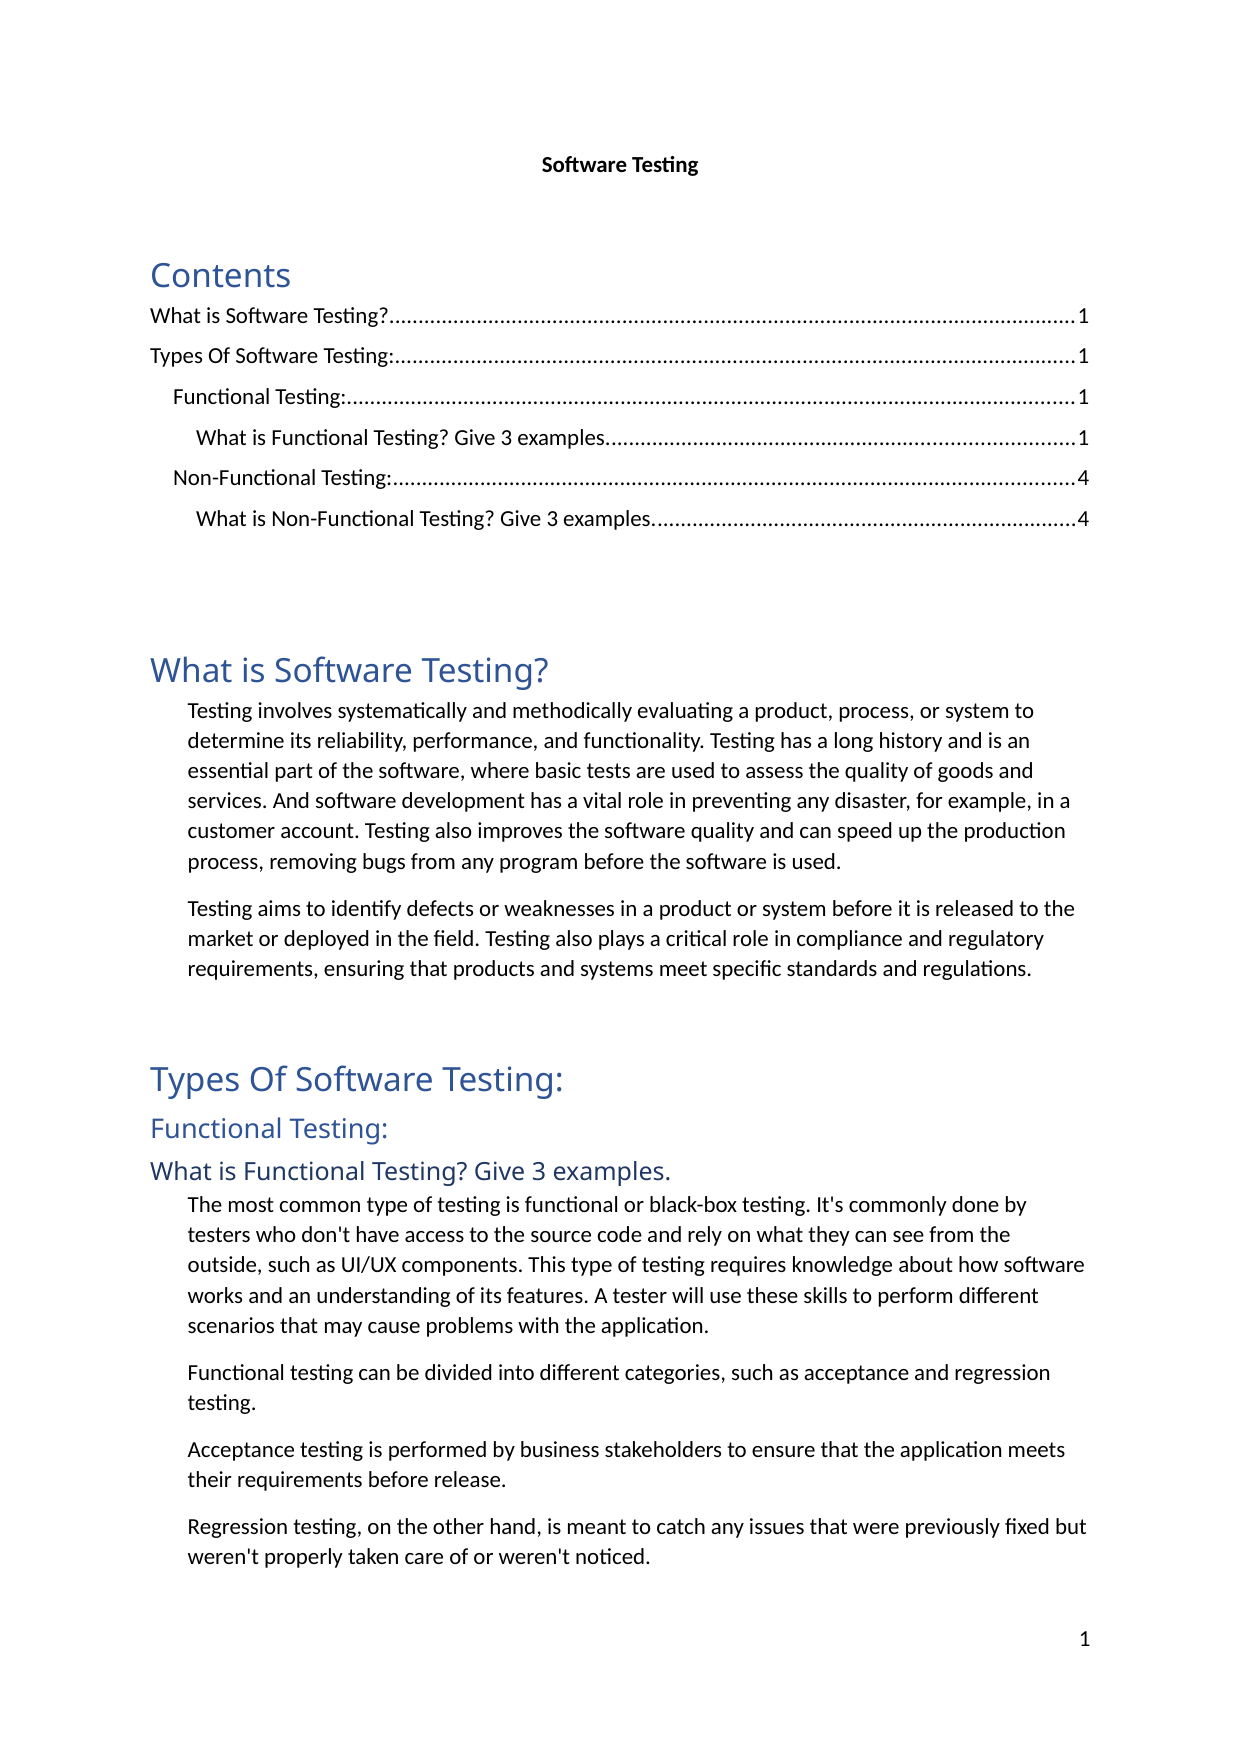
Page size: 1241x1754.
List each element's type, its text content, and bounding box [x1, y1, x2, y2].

text Testing aims to identify defects or weaknesses in a product or system before it is released to the market or deployed in the field. Testing also plays a critical role in compliance and regulatory requirements, ensuring that products and systems meet specific standards and regulations. [187, 894, 1090, 982]
text Regression testing, on the other hand, is meant to catch any issues that were previously fixed but weren't properly taken care of or weren't noticed. [187, 1512, 1090, 1570]
subtitle What is Functional Testing? Give 3 examples. [150, 1153, 1090, 1187]
subtitle Functional Testing: [150, 1109, 1090, 1146]
subtitle What is Software Testing? [150, 647, 1090, 692]
text Functional testing can be divided into different categories, such as acceptance and regression testing. [187, 1358, 1090, 1416]
text Testing involves systematically and methodically evaluating a product, process, or system to determine its reliability, performance, and functionality. Testing has a long history and is an essential part of the software, where basic tests are used to assess the quality of goods and services. And software development has a vital role in preventing any disaster, for example, in a customer account. Testing also improves the software quality and can speed up the production process, removing bugs from any program before the software is used. [187, 696, 1090, 875]
text Software Testing [150, 150, 1090, 178]
subtitle Types Of Software Testing: [150, 1056, 1090, 1102]
text The most common type of testing is functional or black-box testing. It's commonly done by testers who don't have access to the source code and rely on what they can see from the outside, such as UI/UX components. This type of testing requires knowledge about how software works and an understanding of its features. A tester will use these skills to perform different scenarios that may cause problems with the application. [187, 1190, 1090, 1339]
text Acceptance testing is performed by business stakeholders to ensure that the application meets their requirements before release. [187, 1435, 1090, 1493]
